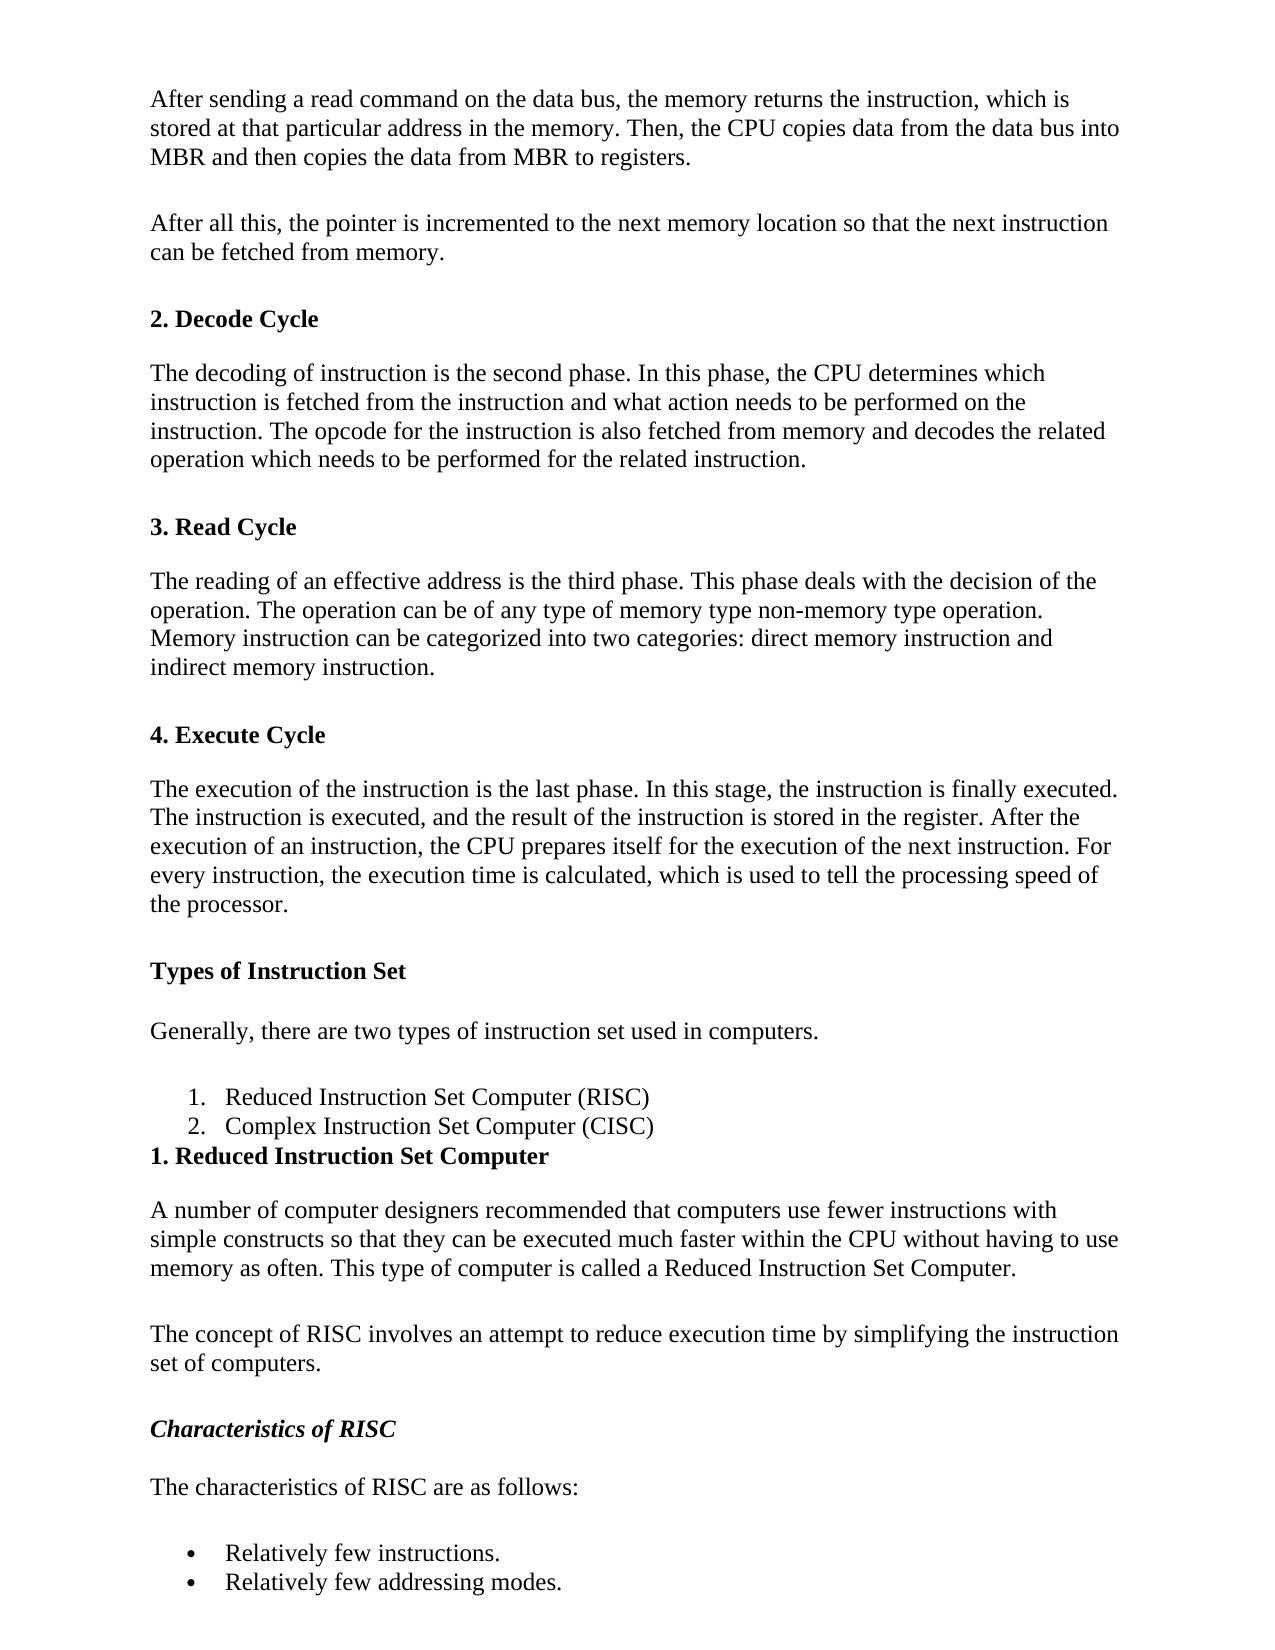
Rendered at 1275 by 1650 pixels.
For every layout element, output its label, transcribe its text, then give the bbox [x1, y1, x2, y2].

text The characteristics of RISC are as follows: [150, 1472, 1125, 1501]
list Relatively few addressing modes. [187, 1567, 1125, 1596]
text The decoding of instruction is the second phase. In this phase, the CPU determines which instruction is fetched from the instruction and what action needs to be performed on the instruction. The opcode for the instruction is also fetched from memory and decodes the related operation which needs to be performed for the related instruction. [150, 358, 1125, 473]
text The concept of RISC involves an attempt to reduce execution time by simplifying the instruction set of computers. [150, 1319, 1125, 1376]
text After sending a read command on the data bus, the memory returns the instruction, which is stored at that particular address in the memory. Then, the CPU copies data from the data bus into MBR and then copies the data from MBR to registers. [150, 84, 1125, 171]
list Reduced Instruction Set Computer (RISC) [187, 1082, 1125, 1111]
text The reading of an effective address is the third phase. This phase deals with the decision of the operation. The operation can be of any type of memory type non-memory type operation. Memory instruction can be categorized into two categories: direct memory instruction and indirect memory instruction. [150, 566, 1125, 681]
subtitle 3. Read Cycle [150, 511, 1125, 541]
text Generally, there are two types of instruction set used in computers. [150, 1016, 1125, 1045]
subtitle Characteristics of RISC [150, 1414, 1125, 1443]
subtitle 2. Decode Cycle [150, 303, 1125, 333]
text The execution of the instruction is the last phase. In this stage, the instruction is finally executed. The instruction is executed, and the result of the instruction is stored in the register. After the execution of an instruction, the CPU prepares itself for the execution of the next instruction. For every instruction, the execution time is calculated, which is used to tell the processing speed of the processor. [150, 774, 1125, 917]
list Relatively few instructions. [187, 1538, 1125, 1567]
subtitle 1. Reduced Instruction Set Computer [150, 1140, 1125, 1170]
subtitle Types of Instruction Set [150, 955, 1125, 985]
text After all this, the pointer is incremented to the next memory location so that the next instruction can be fetched from memory. [150, 208, 1125, 266]
text A number of computer designers recommended that computers use fewer instructions with simple constructs so that they can be executed much faster within the CPU without having to use memory as often. This type of computer is called a Reduced Instruction Set Computer. [150, 1195, 1125, 1281]
list Complex Instruction Set Computer (CISC) [187, 1111, 1125, 1140]
subtitle 4. Execute Cycle [150, 718, 1125, 748]
